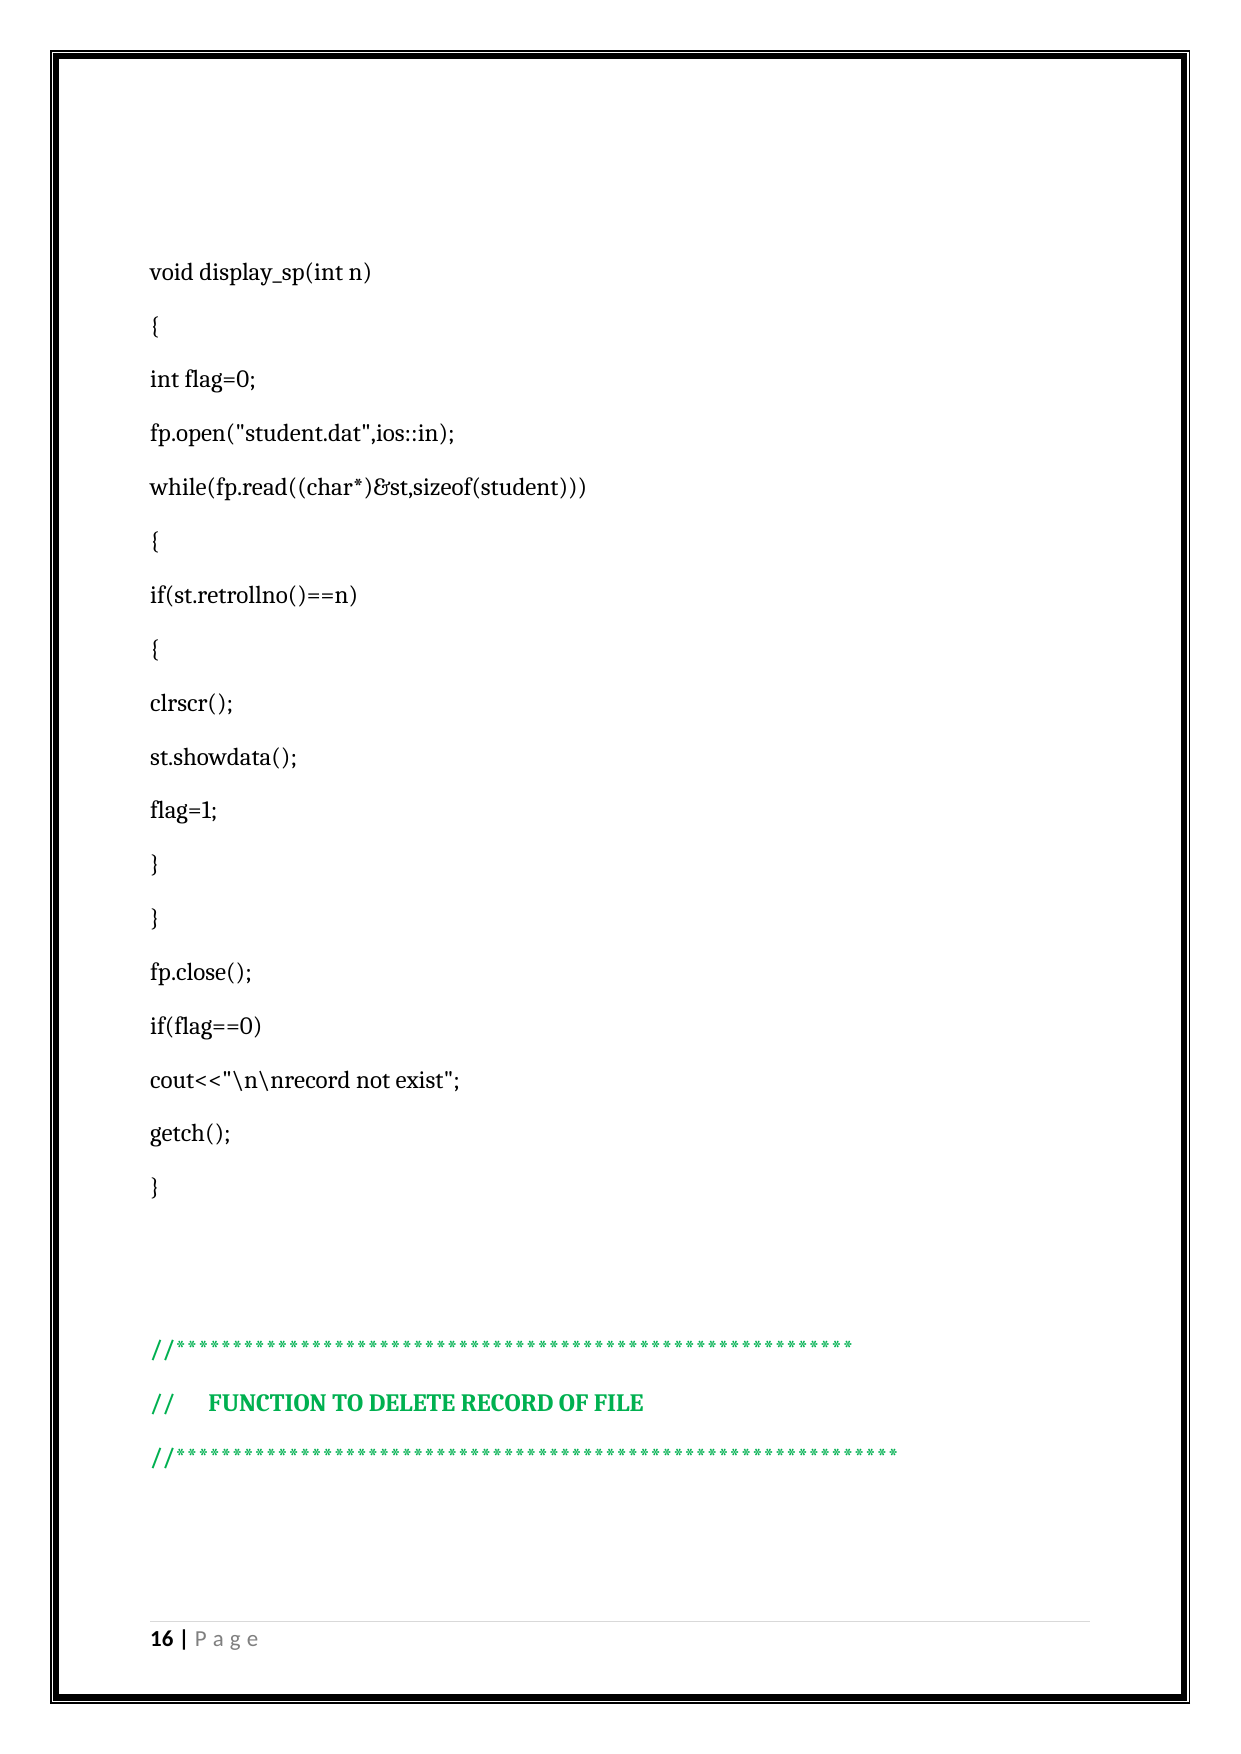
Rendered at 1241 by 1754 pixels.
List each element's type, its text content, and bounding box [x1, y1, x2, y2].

text } [150, 1173, 1090, 1202]
text clrscr(); [150, 688, 1090, 717]
text // FUNCTION TO DELETE RECORD OF FILE [150, 1389, 1090, 1417]
text { [150, 527, 1090, 556]
text void display_sp(int n) [150, 258, 1090, 286]
text cout<<"\n\nrecord not exist"; [150, 1066, 1090, 1094]
text flag=1; [150, 796, 1090, 825]
text //************************************************************ [150, 1335, 1090, 1363]
text getch(); [150, 1119, 1090, 1148]
text } [150, 904, 1090, 933]
text int flag=0; [150, 365, 1090, 394]
text } [150, 850, 1090, 879]
text if(st.retrollno()==n) [150, 581, 1090, 609]
text st.showdata(); [150, 742, 1090, 771]
text { [150, 312, 1090, 340]
text fp.open("student.dat",ios::in); [150, 419, 1090, 448]
text if(flag==0) [150, 1012, 1090, 1040]
text fp.close(); [150, 958, 1090, 987]
text { [150, 635, 1090, 663]
text while(fp.read((char*)&st,sizeof(student))) [150, 473, 1090, 502]
text //**************************************************************** [150, 1442, 1090, 1471]
